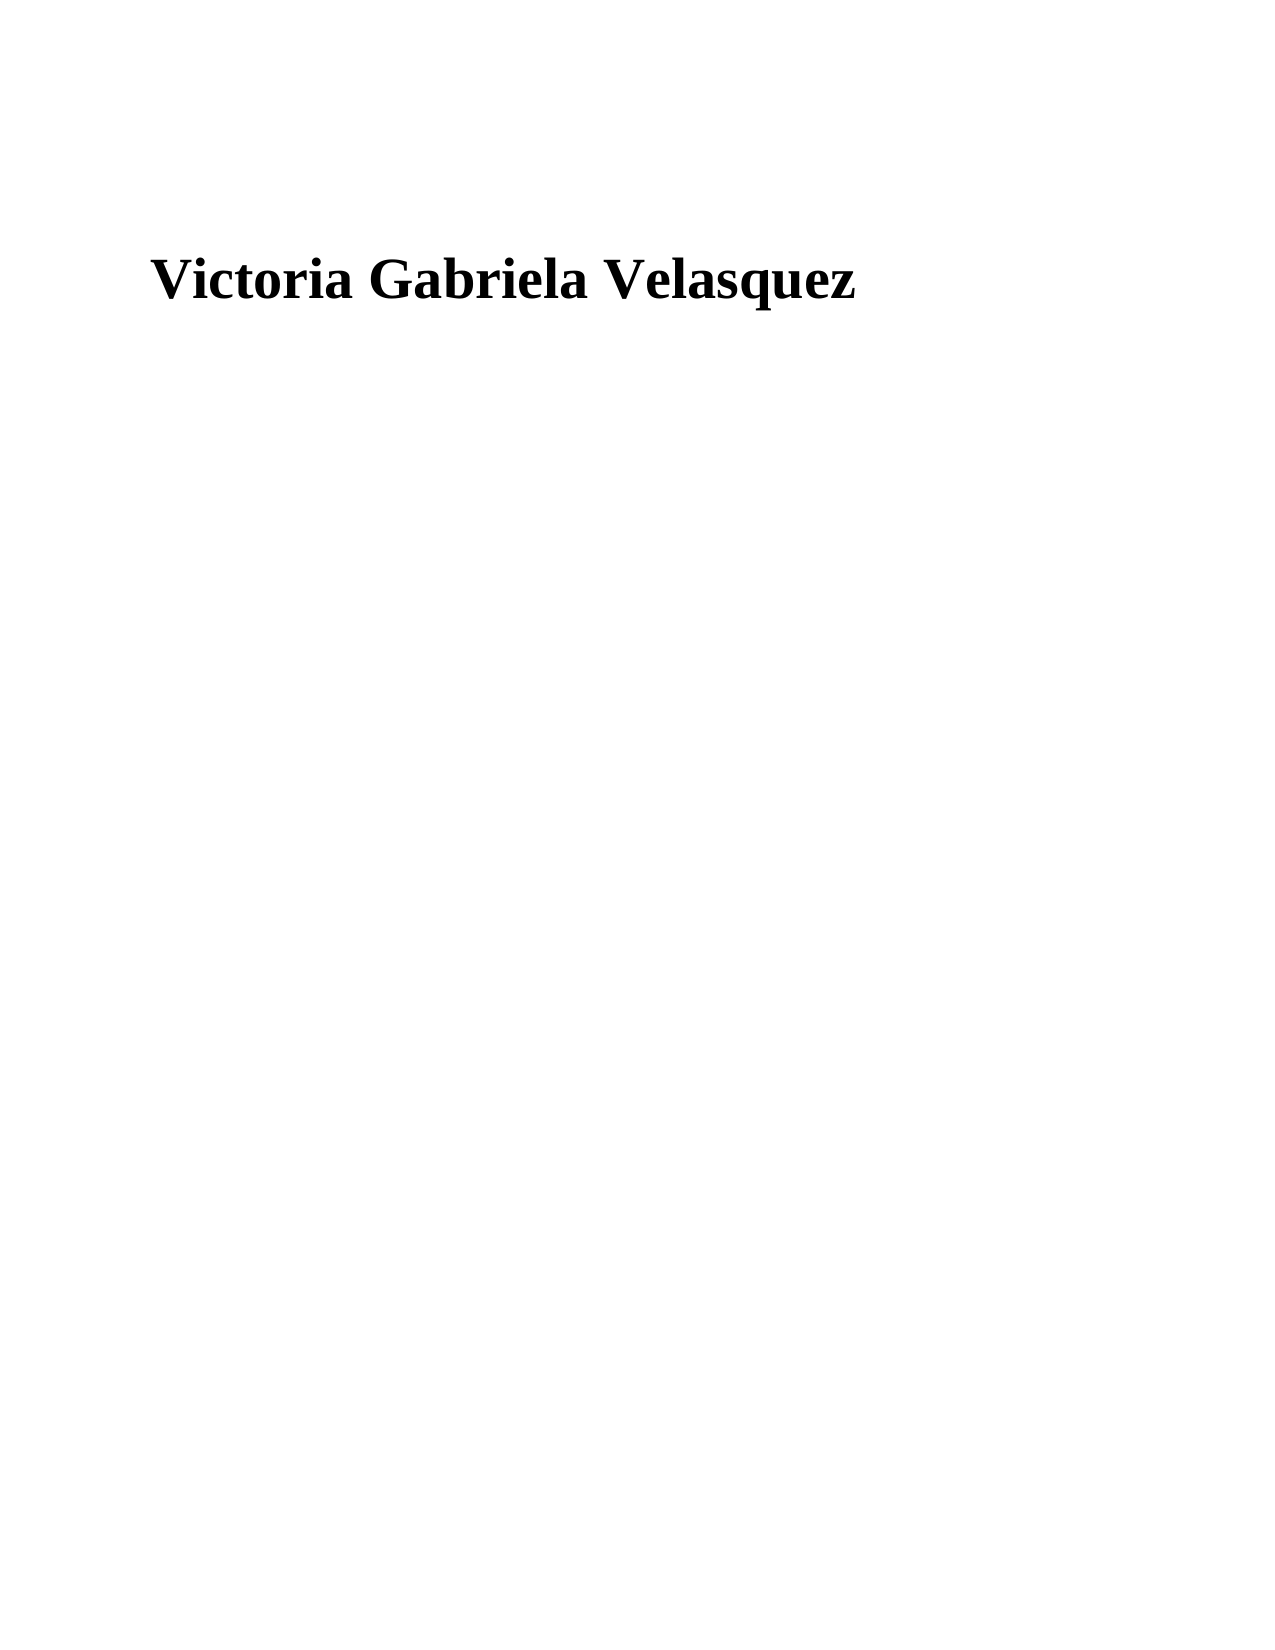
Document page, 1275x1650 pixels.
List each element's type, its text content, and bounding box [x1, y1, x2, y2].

text Victoria Gabriela Velasquez [150, 244, 1125, 311]
